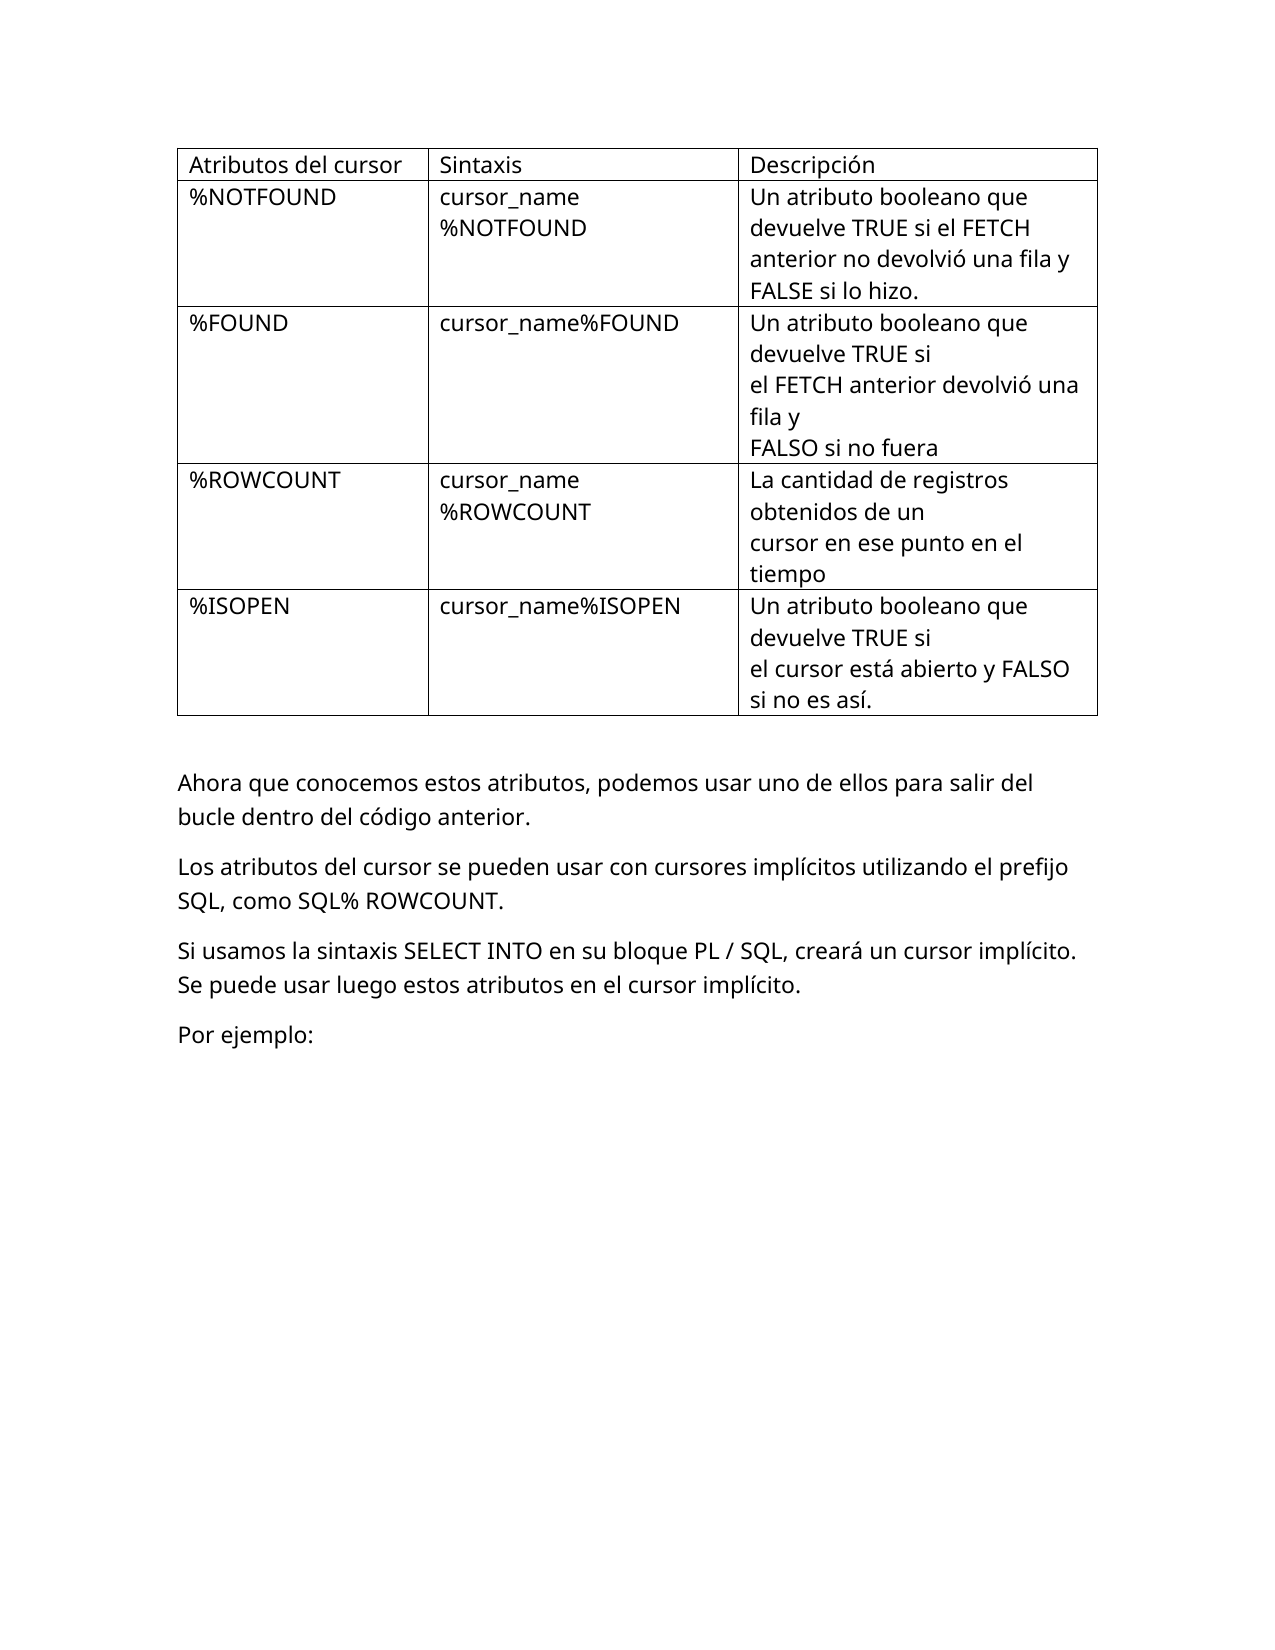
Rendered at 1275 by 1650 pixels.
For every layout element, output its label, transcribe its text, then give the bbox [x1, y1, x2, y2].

text Los atributos del cursor se pueden usar con cursores implícitos utilizando el prefijo SQL, como SQL% ROWCOUNT. [177, 851, 1098, 916]
table_cell Un atributo booleano que devuelve TRUE si el FETCH anterior devolvió una fila y FALSO si no fuera [739, 307, 1097, 463]
table_cell %FOUND [178, 307, 428, 463]
table_cell cursor_name%ISOPEN [429, 590, 738, 715]
table_cell La cantidad de registros obtenidos de un cursor en ese punto en el tiempo [739, 464, 1097, 589]
text Si usamos la sintaxis SELECT INTO en su bloque PL / SQL, creará un cursor implícito. Se puede usar luego estos atributos en el cursor implícito. [177, 935, 1098, 1000]
table_cell %ISOPEN [178, 590, 428, 715]
table_cell %ROWCOUNT [178, 464, 428, 589]
table_cell %NOTFOUND [178, 181, 428, 306]
table_cell Un atributo booleano que devuelve TRUE si el cursor está abierto y FALSO si no es así. [739, 590, 1097, 715]
text Ahora que conocemos estos atributos, podemos usar uno de ellos para salir del bucle dentro del código anterior. [177, 767, 1098, 832]
table_cell cursor_name%ROWCOUNT [429, 464, 738, 589]
table_cell Un atributo booleano que devuelve TRUE si el FETCH anterior no devolvió una fila y FALSE si lo hizo. [739, 181, 1097, 306]
text Por ejemplo: [177, 1019, 1098, 1051]
table_header Atributos del cursor [178, 149, 428, 180]
table_header Descripción [739, 149, 1097, 180]
table_cell cursor_name%FOUND [429, 307, 738, 463]
table_cell cursor_name%NOTFOUND [429, 181, 738, 306]
table_header Sintaxis [429, 149, 738, 180]
